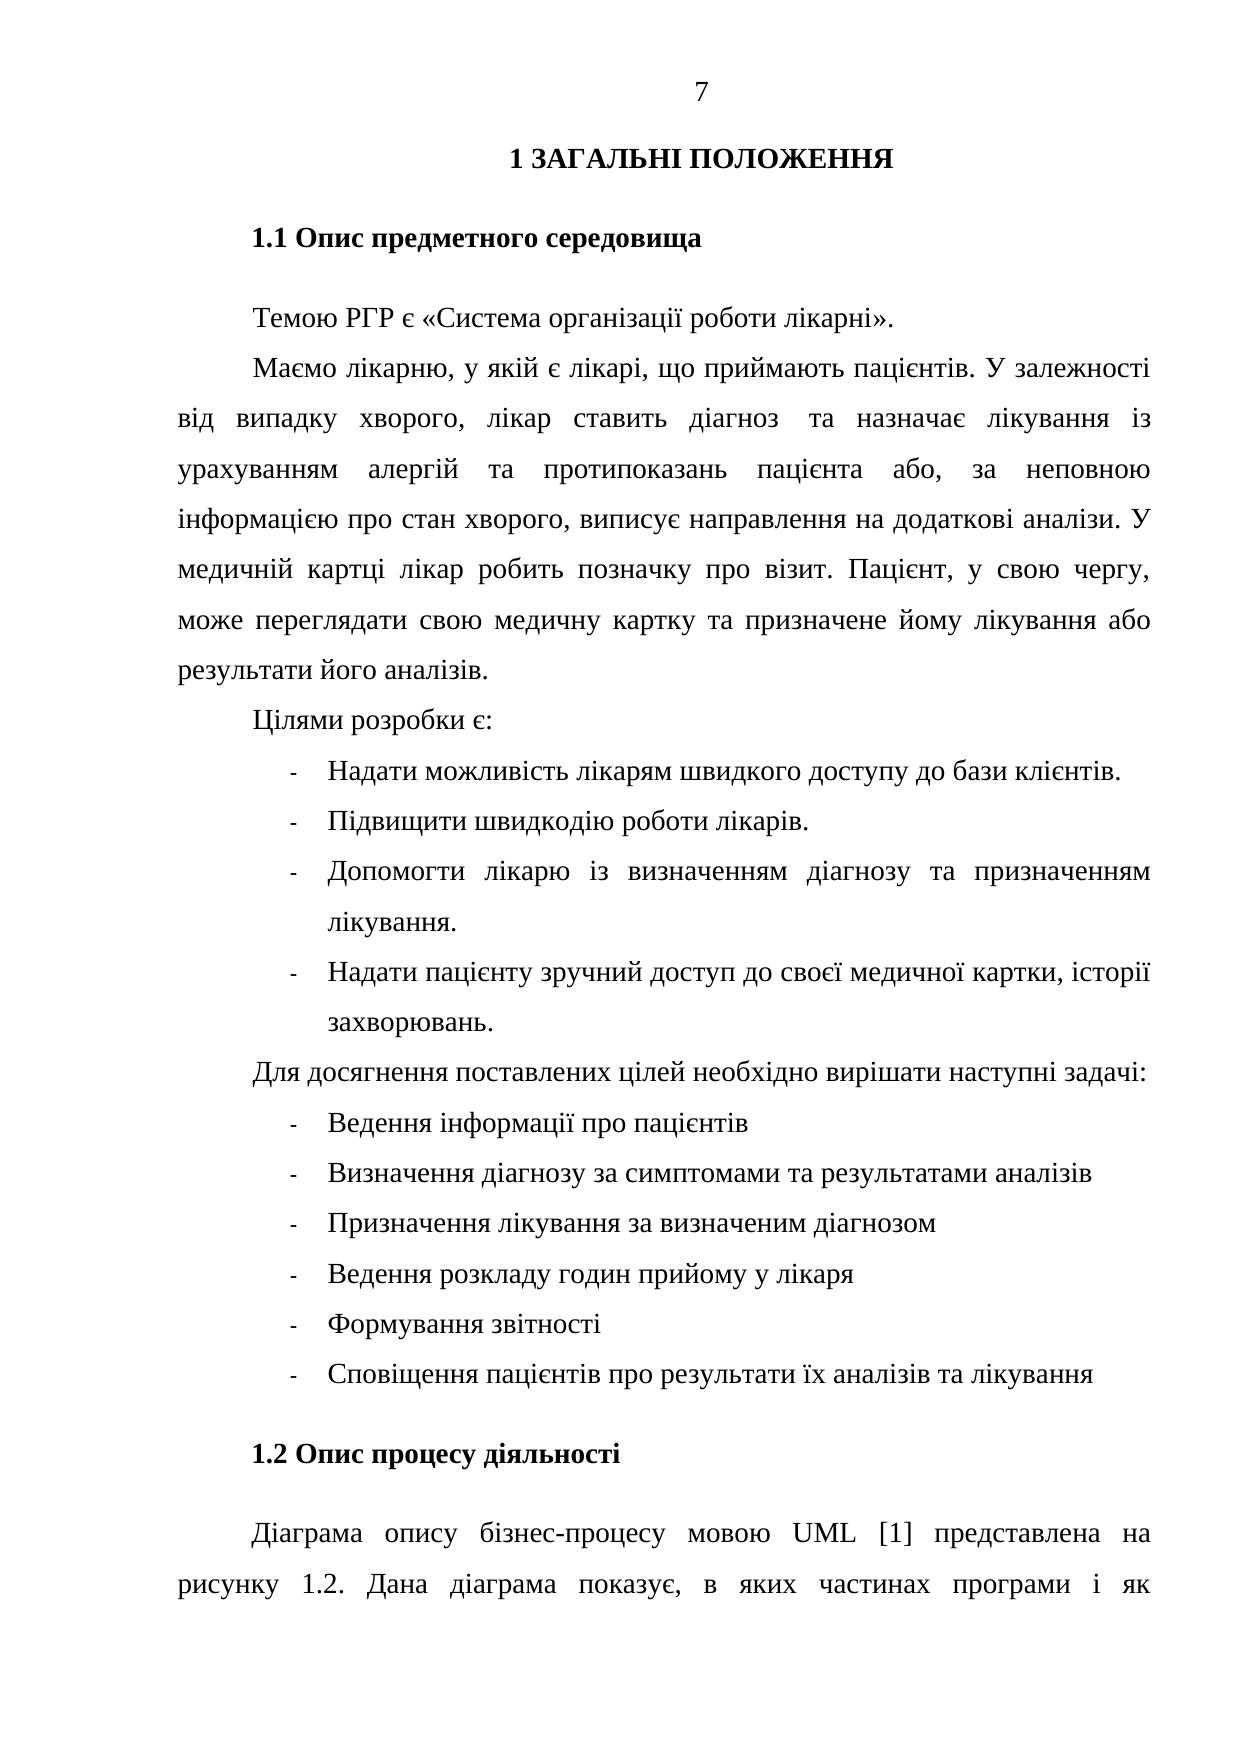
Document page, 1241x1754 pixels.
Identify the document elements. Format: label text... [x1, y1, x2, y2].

list Допомогти лікарю із визначенням діагнозу та призначенням лікування. [290, 853, 1152, 937]
text Темою РГР є «Система організації роботи лікарні». [872, 300, 1152, 333]
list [177, 1515, 1152, 1599]
list Призначення лікування за визначеним діагнозом [290, 1206, 1152, 1239]
list Формування звітності [290, 1306, 1152, 1340]
subtitle Опис предметного середовища [251, 220, 1152, 254]
text Маємо лікарню, у якій є лікарі, що приймають пацієнтів. У залежності від випадку хворого, лікар ставить діагноз та назначає лікування із урахуванням алергій та протипоказань пацієнта або, за неповною інформацією про стан хворого, виписує направлення на додаткові аналізи. У медичній картці лікар робить позначку про візит. Пацієнт, у свою чергу, може переглядати свою медичну картку та призначене йому лікування або результати його аналізів. [177, 350, 1152, 686]
text Для досягнення поставлених цілей необхідно вирішати наступні задачі: [177, 1054, 1152, 1088]
list Надати можливість лікарям швидкого доступу до бази клієнтів. [290, 753, 1152, 786]
list Підвищити швидкодію роботи лікарів. [290, 803, 1152, 837]
subtitle 1 ЗАГАЛЬНІ ПОЛОЖЕННЯ [177, 141, 1152, 174]
list Ведення розкладу годин прийому у лікаря [290, 1256, 1152, 1289]
text Темою РГР є «Система організації роботи лікарні». [177, 300, 436, 333]
list Визначення діагнозу за симптомами та результатами аналізів [290, 1155, 1152, 1189]
list Сповіщення пацієнтів про результати їх аналізів та лікування [290, 1356, 1152, 1390]
text Цілями розробки є: [177, 702, 1152, 736]
subtitle Опис процесу діяльності [251, 1436, 1152, 1469]
list Надати пацієнту зручний доступ до своєї медичної картки, історії захворювань. [290, 954, 1152, 1038]
list Ведення інформації про пацієнтів [290, 1105, 1152, 1138]
